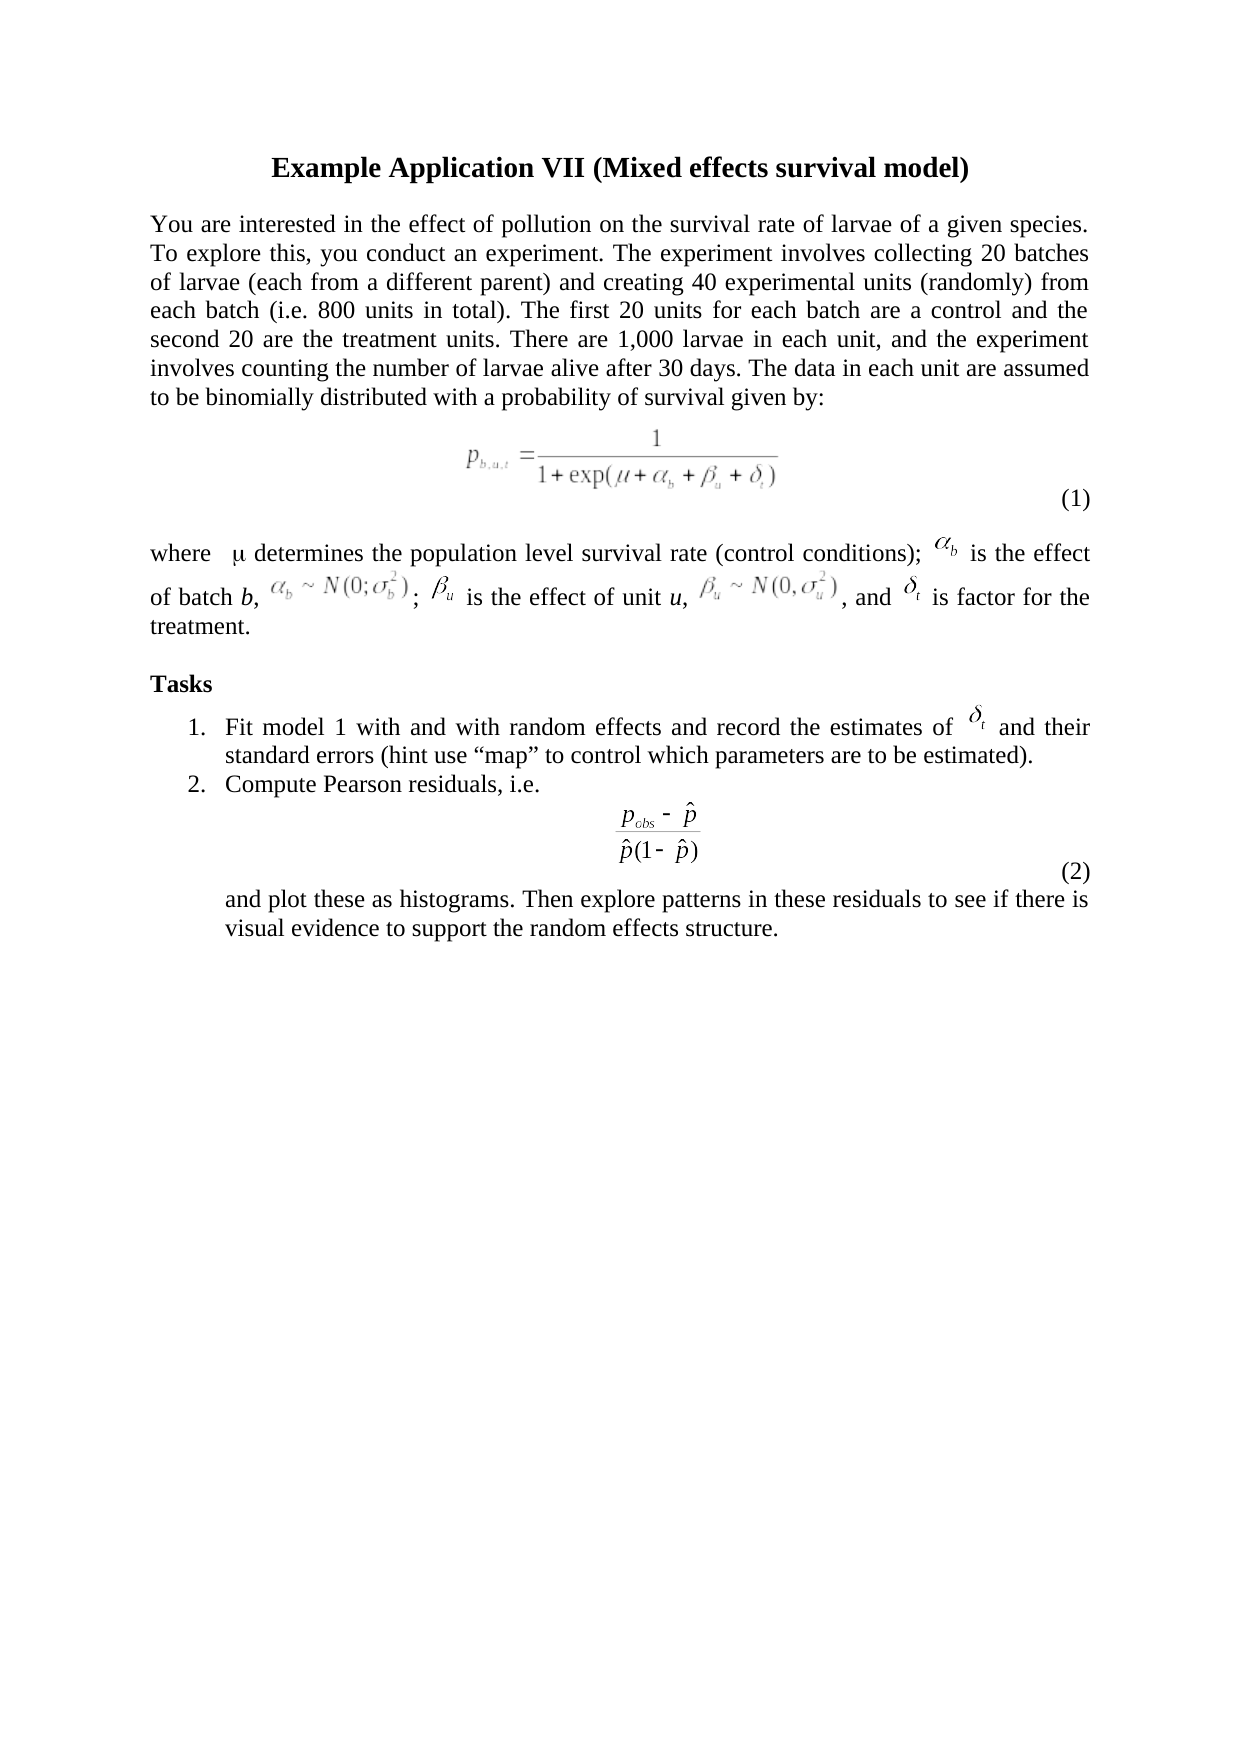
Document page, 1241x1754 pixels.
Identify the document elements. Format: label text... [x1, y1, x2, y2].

text Tasks [150, 669, 1090, 697]
list Fit model 1 with and with random effects and record the estimates of and their standard errors (hint use “map” to control which parameters are to be estimated). [187, 697, 1090, 769]
list and plot these as histograms. Then explore patterns in these residuals to see if there is visual evidence to support the random effects structure. [225, 884, 1090, 942]
text Example Application VII (Mixed effects survival model) [150, 150, 1090, 183]
list Compute Pearson residuals, i.e. [187, 769, 1090, 798]
text where determines the population level survival rate (control conditions); is the effect of batch b, ; is the effect of unit u, , and is factor for the treatment. [150, 524, 1090, 640]
text (1) [150, 423, 1090, 511]
list (2) [225, 798, 1090, 884]
text You are interested in the effect of pollution on the survival rate of larvae of a given species. To explore this, you conduct an experiment. The experiment involves collecting 20 batches of larvae (each from a different parent) and creating 40 experimental units (randomly) from each batch (i.e. 800 units in total). The first 20 units for each batch are a control and the second 20 are the treatment units. There are 1,000 larvae in each unit, and the experiment involves counting the number of larvae alive after 30 days. The data in each unit are assumed to be binomially distributed with a probability of survival given by: [150, 209, 1090, 411]
